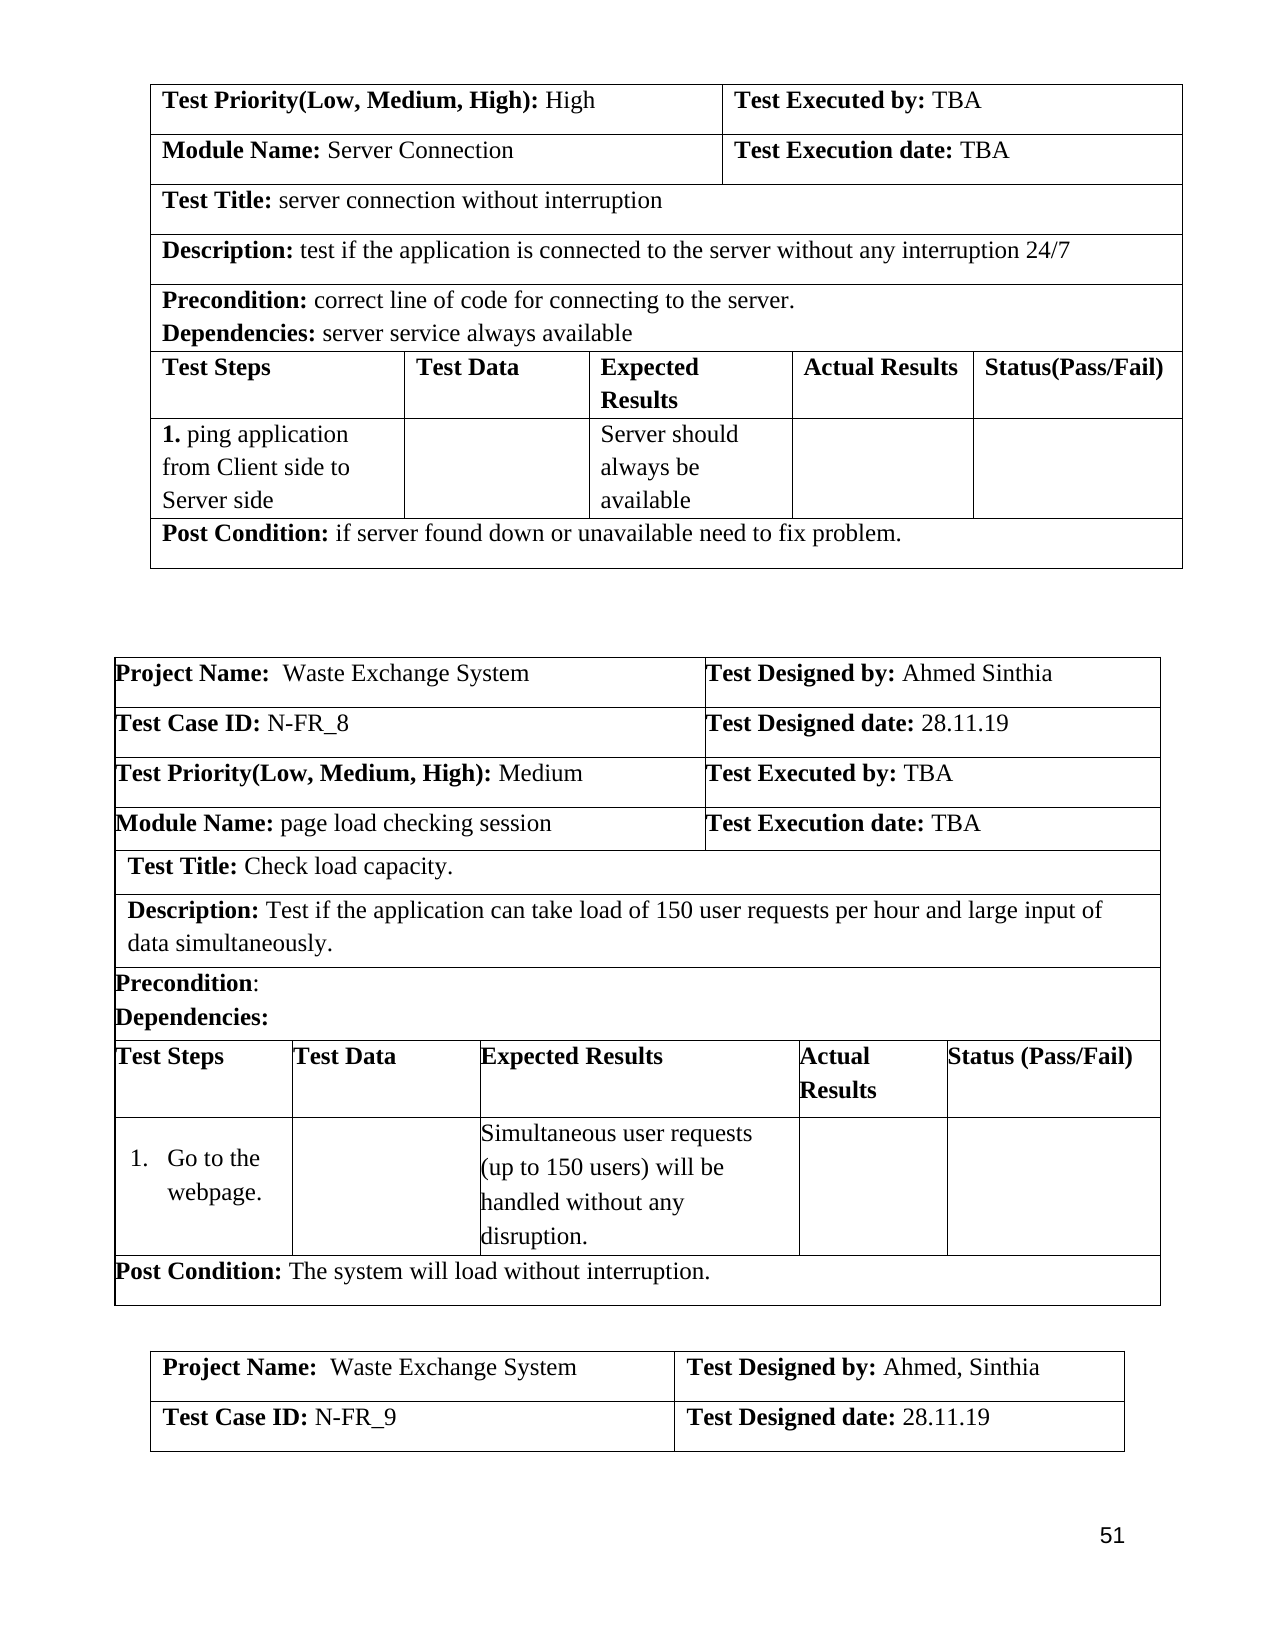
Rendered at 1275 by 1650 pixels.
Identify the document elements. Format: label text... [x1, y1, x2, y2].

table_cell Post Condition: The system will load without interruption. [116, 1256, 1160, 1305]
table_cell Status(Pass/Fail) [974, 352, 1182, 418]
table_cell Post Condition: if server found down or unavailable need to fix problem. [151, 519, 1182, 567]
table_cell Description: test if the application is connected to the server without any interruption 24/7 [151, 235, 1182, 284]
table_cell Test Priority(Low, Medium, High): High [151, 85, 722, 134]
table_cell Actual Results [800, 1041, 947, 1117]
table_cell Test Executed by: TBA [723, 85, 1182, 134]
table_cell [974, 419, 1182, 517]
table_cell Test Title: server connection without interruption [151, 185, 1182, 234]
table_cell Test Designed date: 28.11.19 [675, 1402, 1124, 1451]
table_header Project Name: Waste Exchange System [151, 1352, 674, 1401]
table_cell Expected Results [590, 352, 792, 418]
table_cell Status (Pass/Fail) [948, 1041, 1160, 1117]
table_cell [948, 1118, 1160, 1255]
table_cell Test Case ID: N-FR_9 [151, 1402, 674, 1451]
table_cell [405, 419, 589, 517]
table_cell Actual Results [793, 352, 973, 418]
table_cell Test Data [405, 352, 589, 418]
table_cell Test Title: Check load capacity. [116, 851, 1160, 894]
table_cell Test Designed date: 28.11.19 [706, 708, 1160, 757]
table_cell Module Name: page load checking session [116, 808, 705, 850]
table_cell Precondition: correct line of code for connecting to the server. Dependencies: server service always available [151, 285, 1182, 351]
table_cell Test Steps [151, 352, 404, 418]
table_cell [800, 1118, 947, 1255]
table_cell [793, 419, 973, 517]
table_cell Expected Results [481, 1041, 799, 1117]
table_cell 1. ping application from Client side to Server side [151, 419, 404, 517]
table_header Test Designed by: Ahmed, Sinthia [675, 1352, 1124, 1401]
table_cell Go to the webpage. [116, 1118, 292, 1255]
table_cell Test Data [293, 1041, 480, 1117]
table_header Project Name: Waste Exchange System [116, 658, 705, 707]
table_cell Description: Test if the application can take load of 150 user requests per hour and large input of data simultaneously. [116, 895, 1160, 967]
table_cell Test Steps [116, 1041, 292, 1117]
table_cell Test Case ID: N-FR_8 [116, 708, 705, 757]
table_cell Precondition: Dependencies: [116, 968, 1160, 1040]
table_cell Test Execution date: TBA [706, 808, 1160, 850]
table_cell Module Name: Server Connection [151, 135, 722, 184]
table_cell [293, 1118, 480, 1255]
table_cell Simultaneous user requests (up to 150 users) will be handled without any disruption. [481, 1118, 799, 1255]
table_cell Server should always be available [590, 419, 792, 517]
table_header Test Designed by: Ahmed Sinthia [706, 658, 1160, 707]
table_cell Test Execution date: TBA [723, 135, 1182, 184]
table_cell Test Priority(Low, Medium, High): Medium [116, 758, 705, 807]
table_cell Test Executed by: TBA [706, 758, 1160, 807]
